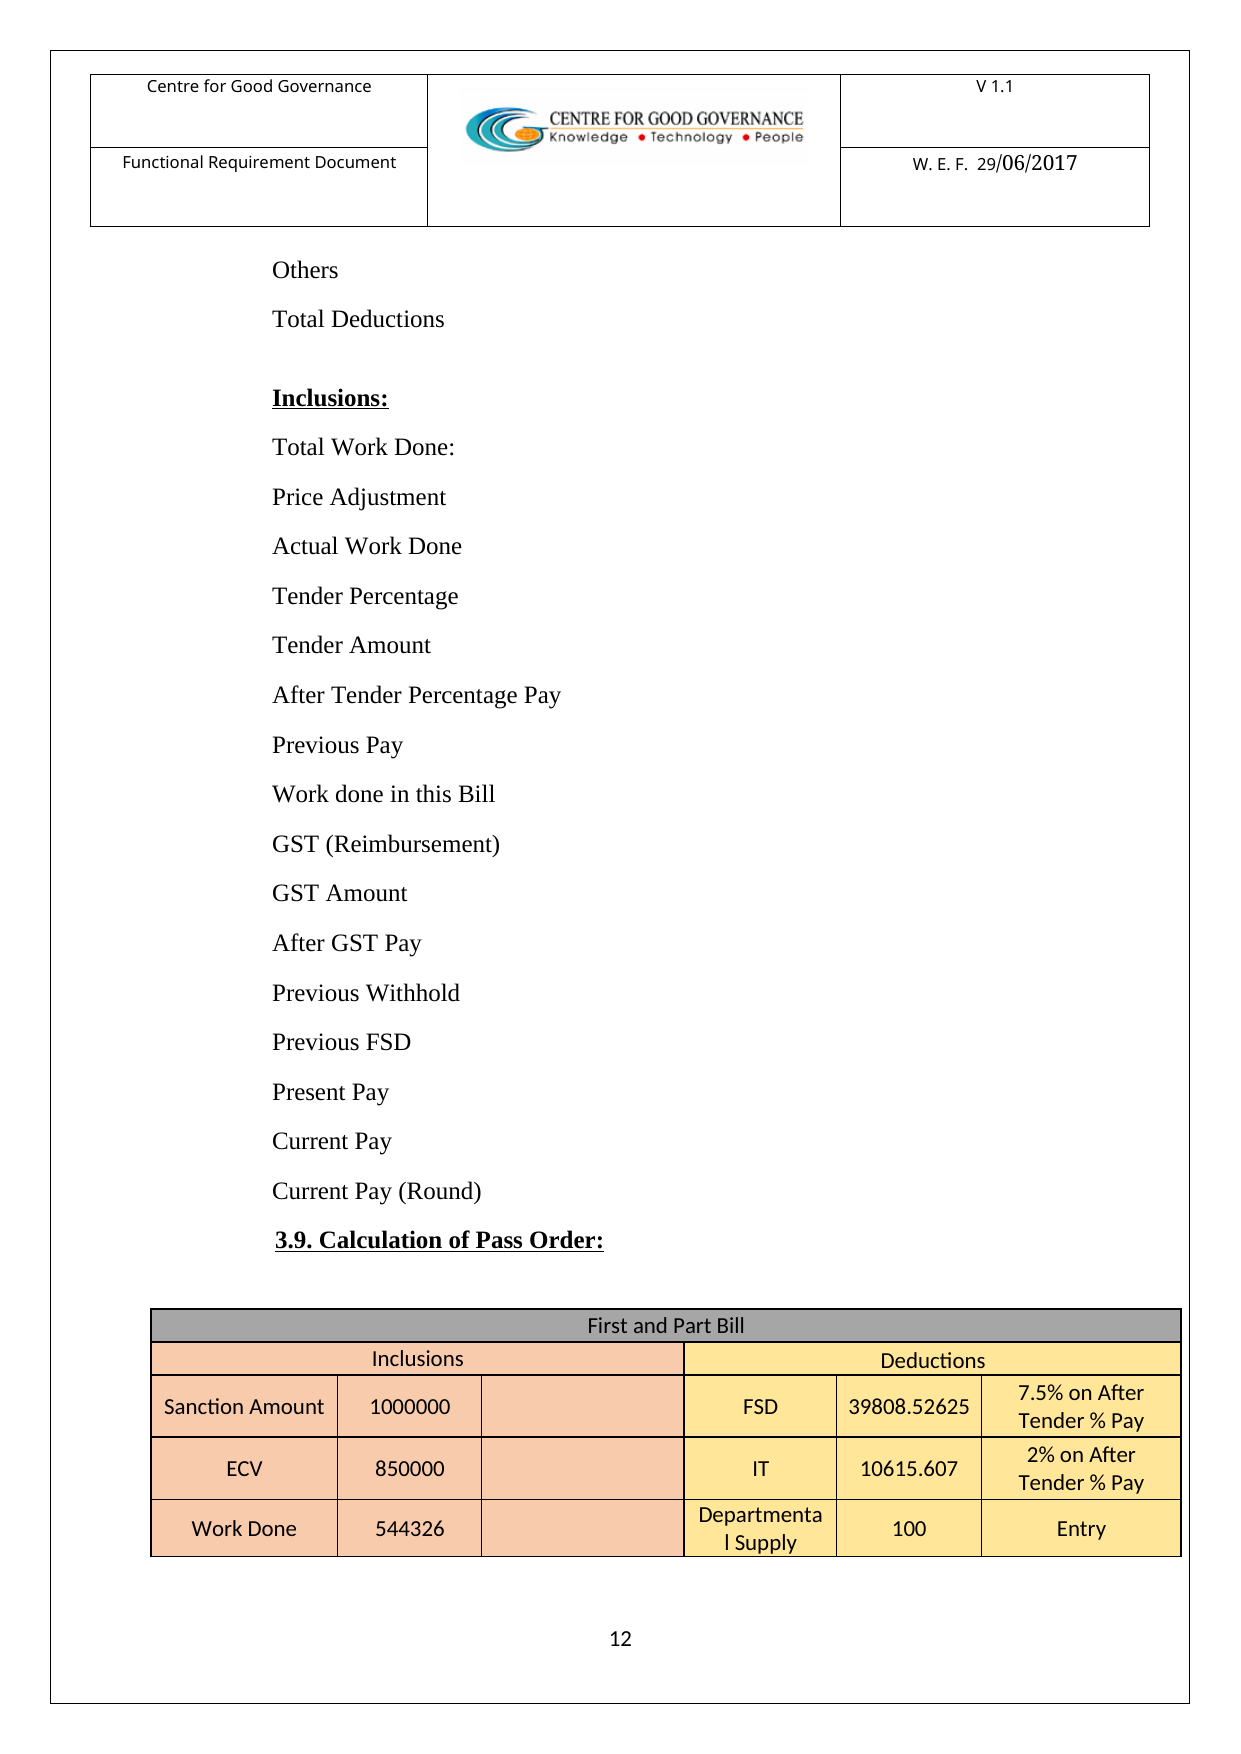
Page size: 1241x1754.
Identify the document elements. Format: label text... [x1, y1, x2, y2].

table_cell 2% on After Tender % Pay [982, 1438, 1180, 1499]
text Price Adjustment [272, 482, 1090, 511]
table_cell 39808.52625 [837, 1376, 981, 1436]
table_header First and Part Bill [152, 1310, 1180, 1341]
table_cell Work Done [152, 1500, 337, 1556]
table_cell Departmental Supply [685, 1500, 836, 1556]
table_cell Deductions [685, 1343, 1180, 1374]
text Present Pay [272, 1077, 1090, 1106]
text Work done in this Bill [272, 779, 1090, 808]
text Previous Pay [272, 730, 1090, 758]
table_cell 544326 [338, 1500, 481, 1556]
text Current Pay (Round) [272, 1176, 1090, 1205]
table_cell 100 [837, 1500, 981, 1556]
text GST (Reimbursement) [272, 829, 1090, 858]
text Previous FSD [272, 1027, 1090, 1056]
text Total Work Done: [272, 432, 1090, 461]
table_cell IT [685, 1438, 836, 1499]
text Total Deductions [272, 304, 1090, 333]
table_cell [482, 1438, 683, 1499]
table_cell [482, 1500, 683, 1556]
text After GST Pay [272, 928, 1090, 957]
text Others [272, 255, 1090, 283]
text Tender Percentage [272, 581, 1090, 610]
text Tender Amount [272, 631, 1090, 659]
text Inclusions: [272, 383, 1090, 411]
list 3.9. Calculation of Pass Order: [275, 1226, 1090, 1254]
text GST Amount [272, 878, 1090, 907]
table_cell ECV [152, 1438, 337, 1499]
text Previous Withhold [272, 978, 1090, 1006]
table_cell 7.5% on After Tender % Pay [982, 1376, 1180, 1436]
table_cell [482, 1376, 683, 1436]
text Current Pay [272, 1126, 1090, 1155]
text After Tender Percentage Pay [272, 680, 1090, 709]
table_cell Sanction Amount [152, 1376, 337, 1436]
table_cell 1000000 [338, 1376, 481, 1436]
table_cell 10615.607 [837, 1438, 981, 1499]
text Actual Work Done [272, 531, 1090, 560]
table_cell Inclusions [152, 1343, 683, 1374]
table_cell FSD [685, 1376, 836, 1436]
table_cell 850000 [338, 1438, 481, 1499]
table_cell Entry [982, 1500, 1180, 1556]
